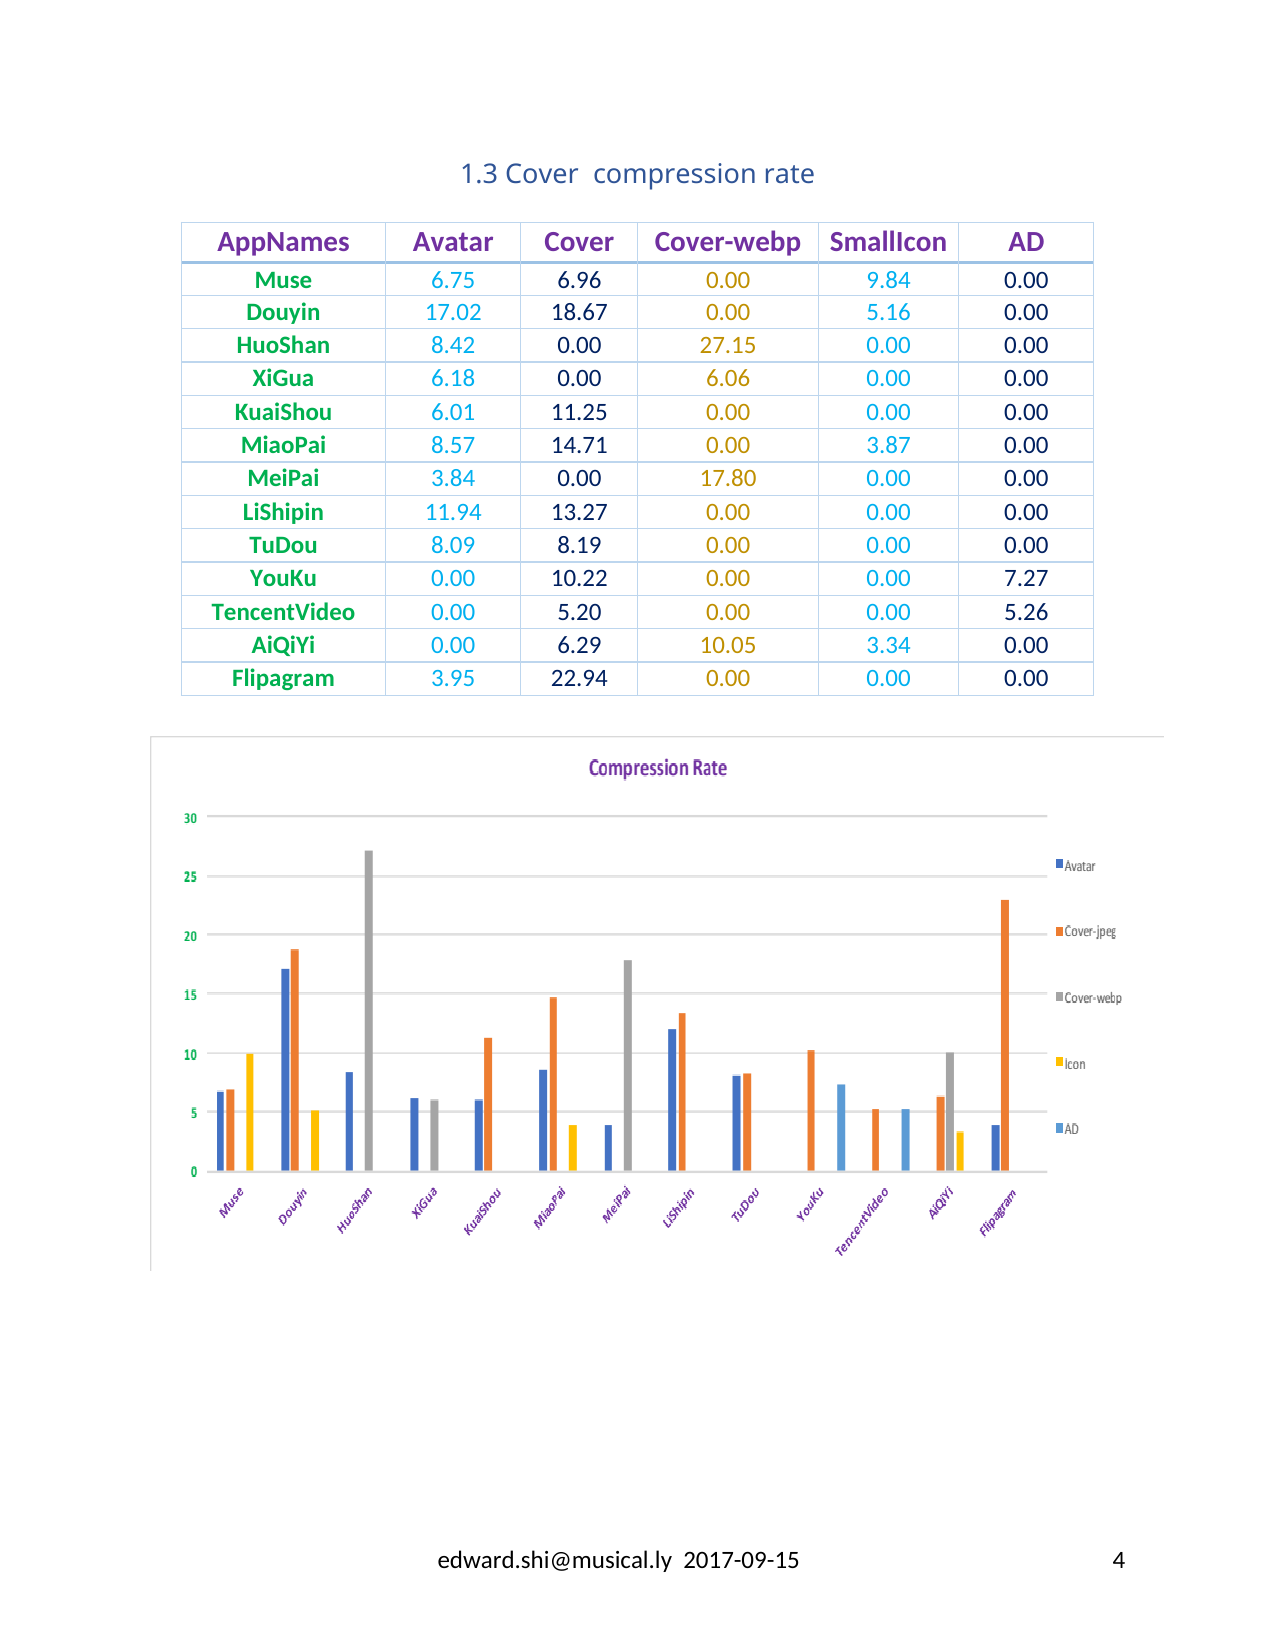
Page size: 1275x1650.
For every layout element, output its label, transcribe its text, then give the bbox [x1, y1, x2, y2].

table_cell 0.00 [959, 363, 1093, 395]
table_cell 10.22 [521, 563, 637, 595]
table_cell 0.00 [638, 529, 818, 561]
table_cell Flipagram [182, 663, 385, 695]
table_cell 6.29 [521, 629, 637, 661]
table_cell LiShipin [182, 496, 385, 528]
table_cell 3.95 [386, 663, 520, 695]
table_header SmallIcon [819, 223, 958, 261]
table_header Cover-webp [638, 223, 818, 261]
table_cell 27.15 [638, 329, 818, 361]
table_cell TuDou [182, 529, 385, 561]
table_cell 3.84 [386, 463, 520, 495]
table_cell 0.00 [638, 563, 818, 595]
table_cell 0.00 [819, 496, 958, 528]
table_cell HuoShan [182, 329, 385, 361]
table_cell 0.00 [638, 429, 818, 461]
table_cell 6.75 [386, 264, 520, 295]
table_cell 0.00 [959, 429, 1093, 461]
table_cell 6.18 [386, 363, 520, 395]
table_cell 6.96 [521, 264, 637, 295]
table_cell KuaiShou [182, 396, 385, 428]
table_cell 0.00 [819, 663, 958, 695]
table_cell 0.00 [959, 496, 1093, 528]
table_cell 0.00 [521, 329, 637, 361]
table_cell 0.00 [959, 463, 1093, 495]
table_cell 0.00 [959, 329, 1093, 361]
table_cell 14.71 [521, 429, 637, 461]
table_cell 8.42 [386, 329, 520, 361]
table_cell 10.05 [638, 629, 818, 661]
table_cell 0.00 [638, 496, 818, 528]
table_cell AiQiYi [182, 629, 385, 661]
table_cell 0.00 [638, 264, 818, 295]
table_cell XiGua [182, 363, 385, 395]
table_cell 8.57 [386, 429, 520, 461]
table_cell 22.94 [521, 663, 637, 695]
table_cell 0.00 [819, 396, 958, 428]
table_cell 0.00 [819, 363, 958, 395]
table_cell 0.00 [959, 296, 1093, 328]
table_cell 7.27 [959, 563, 1093, 595]
table_header Avatar [386, 223, 520, 261]
table_header Cover [521, 223, 637, 261]
table_cell Muse [182, 264, 385, 295]
table_cell 6.01 [386, 396, 520, 428]
table_cell 0.00 [959, 396, 1093, 428]
table_cell 0.00 [959, 629, 1093, 661]
table_header AD [959, 223, 1093, 261]
table_cell 17.80 [638, 463, 818, 495]
table_cell 3.34 [819, 629, 958, 661]
table_cell 0.00 [521, 463, 637, 495]
table_cell 3.87 [819, 429, 958, 461]
table_cell 0.00 [959, 529, 1093, 561]
table_cell MiaoPai [182, 429, 385, 461]
table_cell 0.00 [521, 363, 637, 395]
table_cell 0.00 [638, 596, 818, 628]
table_cell 0.00 [386, 596, 520, 628]
table_cell 5.20 [521, 596, 637, 628]
table_cell 17.02 [386, 296, 520, 328]
table_cell 11.94 [386, 496, 520, 528]
table_cell 0.00 [959, 264, 1093, 295]
table_cell 0.00 [819, 329, 958, 361]
table_header AppNames [182, 223, 385, 261]
table_cell 8.19 [521, 529, 637, 561]
subtitle 1.3 Cover compression rate [150, 154, 1125, 191]
table_cell YouKu [182, 563, 385, 595]
table_cell 0.00 [638, 396, 818, 428]
table_cell 8.09 [386, 529, 520, 561]
table_cell 18.67 [521, 296, 637, 328]
table_cell 9.84 [819, 264, 958, 295]
table_cell 0.00 [819, 529, 958, 561]
table_cell 6.06 [638, 363, 818, 395]
table_cell TencentVideo [182, 596, 385, 628]
table_cell 0.00 [386, 629, 520, 661]
table_cell 5.16 [819, 296, 958, 328]
table_cell 0.00 [638, 296, 818, 328]
table_cell 5.26 [959, 596, 1093, 628]
table_cell 11.25 [521, 396, 637, 428]
table_cell 0.00 [819, 463, 958, 495]
table_cell 0.00 [819, 596, 958, 628]
table_cell 0.00 [819, 563, 958, 595]
table_cell Douyin [182, 296, 385, 328]
table_cell MeiPai [182, 463, 385, 495]
table_cell 0.00 [638, 663, 818, 695]
table_cell 0.00 [959, 663, 1093, 695]
table_cell 13.27 [521, 496, 637, 528]
table_cell 0.00 [386, 563, 520, 595]
